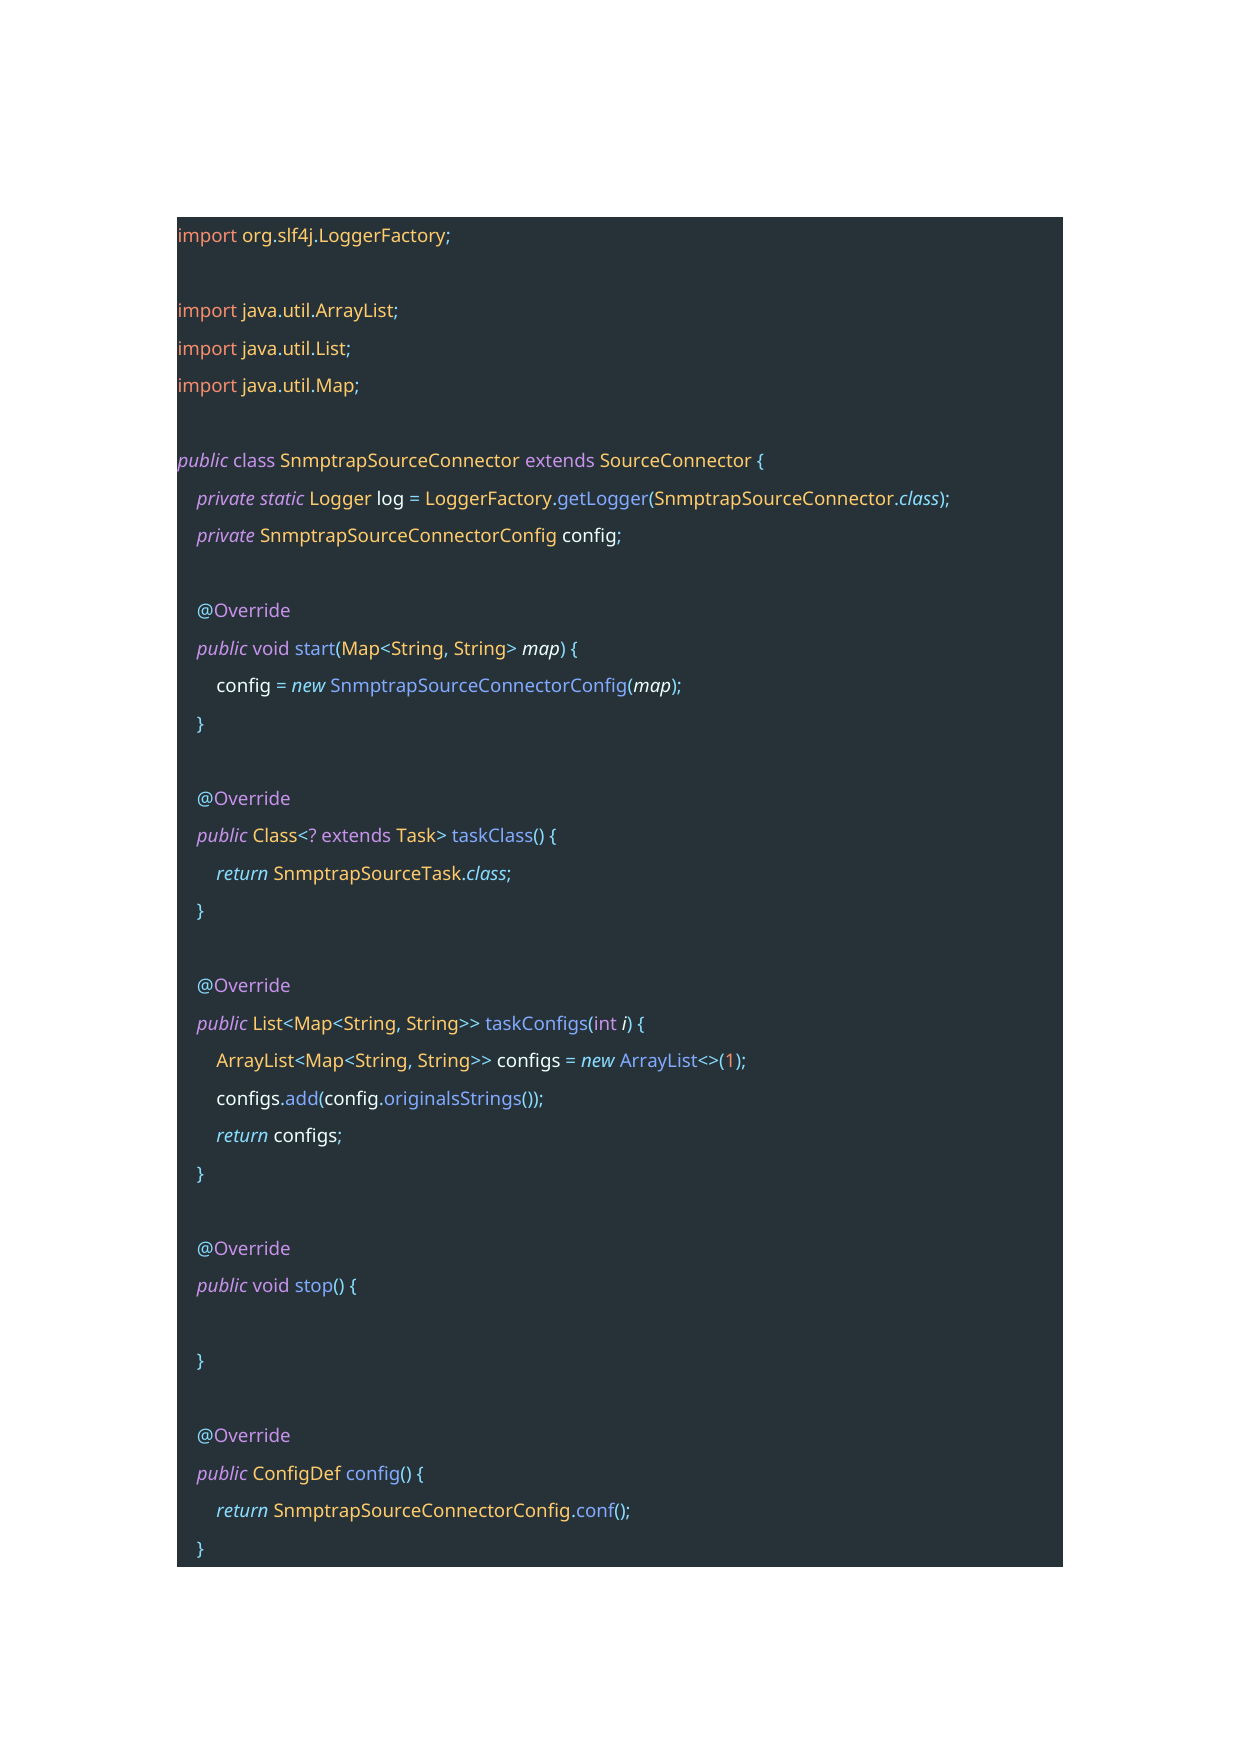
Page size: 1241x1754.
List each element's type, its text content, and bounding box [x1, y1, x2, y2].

text } [177, 1342, 1063, 1379]
text public ConfigDef config() { [177, 1454, 1063, 1492]
text private SnmptrapSourceConnectorConfig config; [177, 517, 1063, 554]
text private static Logger log = LoggerFactory.getLogger(SnmptrapSourceConnector.class); [177, 479, 1063, 517]
text return configs; [177, 1117, 1063, 1154]
text public class SnmptrapSourceConnector extends SourceConnector { [177, 442, 1063, 479]
text import java.util.ArrayList; [177, 292, 1063, 329]
text import org.slf4j.LoggerFactory; [177, 217, 1063, 254]
text return SnmptrapSourceTask.class; [177, 854, 1063, 892]
text @Override [177, 1417, 1063, 1454]
text public List<Map<String, String>> taskConfigs(int i) { [177, 1004, 1063, 1042]
text public void start(Map<String, String> map) { [177, 629, 1063, 667]
text } [177, 1529, 1063, 1567]
text } [177, 704, 1063, 742]
text @Override [177, 967, 1063, 1004]
text @Override [177, 779, 1063, 817]
text config = new SnmptrapSourceConnectorConfig(map); [177, 667, 1063, 704]
text return SnmptrapSourceConnectorConfig.conf(); [177, 1492, 1063, 1529]
text ArrayList<Map<String, String>> configs = new ArrayList<>(1); [177, 1042, 1063, 1079]
text configs.add(config.originalsStrings()); [177, 1079, 1063, 1117]
text import java.util.List; [177, 329, 1063, 367]
text import java.util.Map; [177, 367, 1063, 404]
text } [177, 1154, 1063, 1192]
text } [177, 892, 1063, 929]
text @Override [177, 592, 1063, 629]
text public void stop() { [177, 1267, 1063, 1304]
text @Override [177, 1229, 1063, 1267]
text public Class<? extends Task> taskClass() { [177, 817, 1063, 854]
